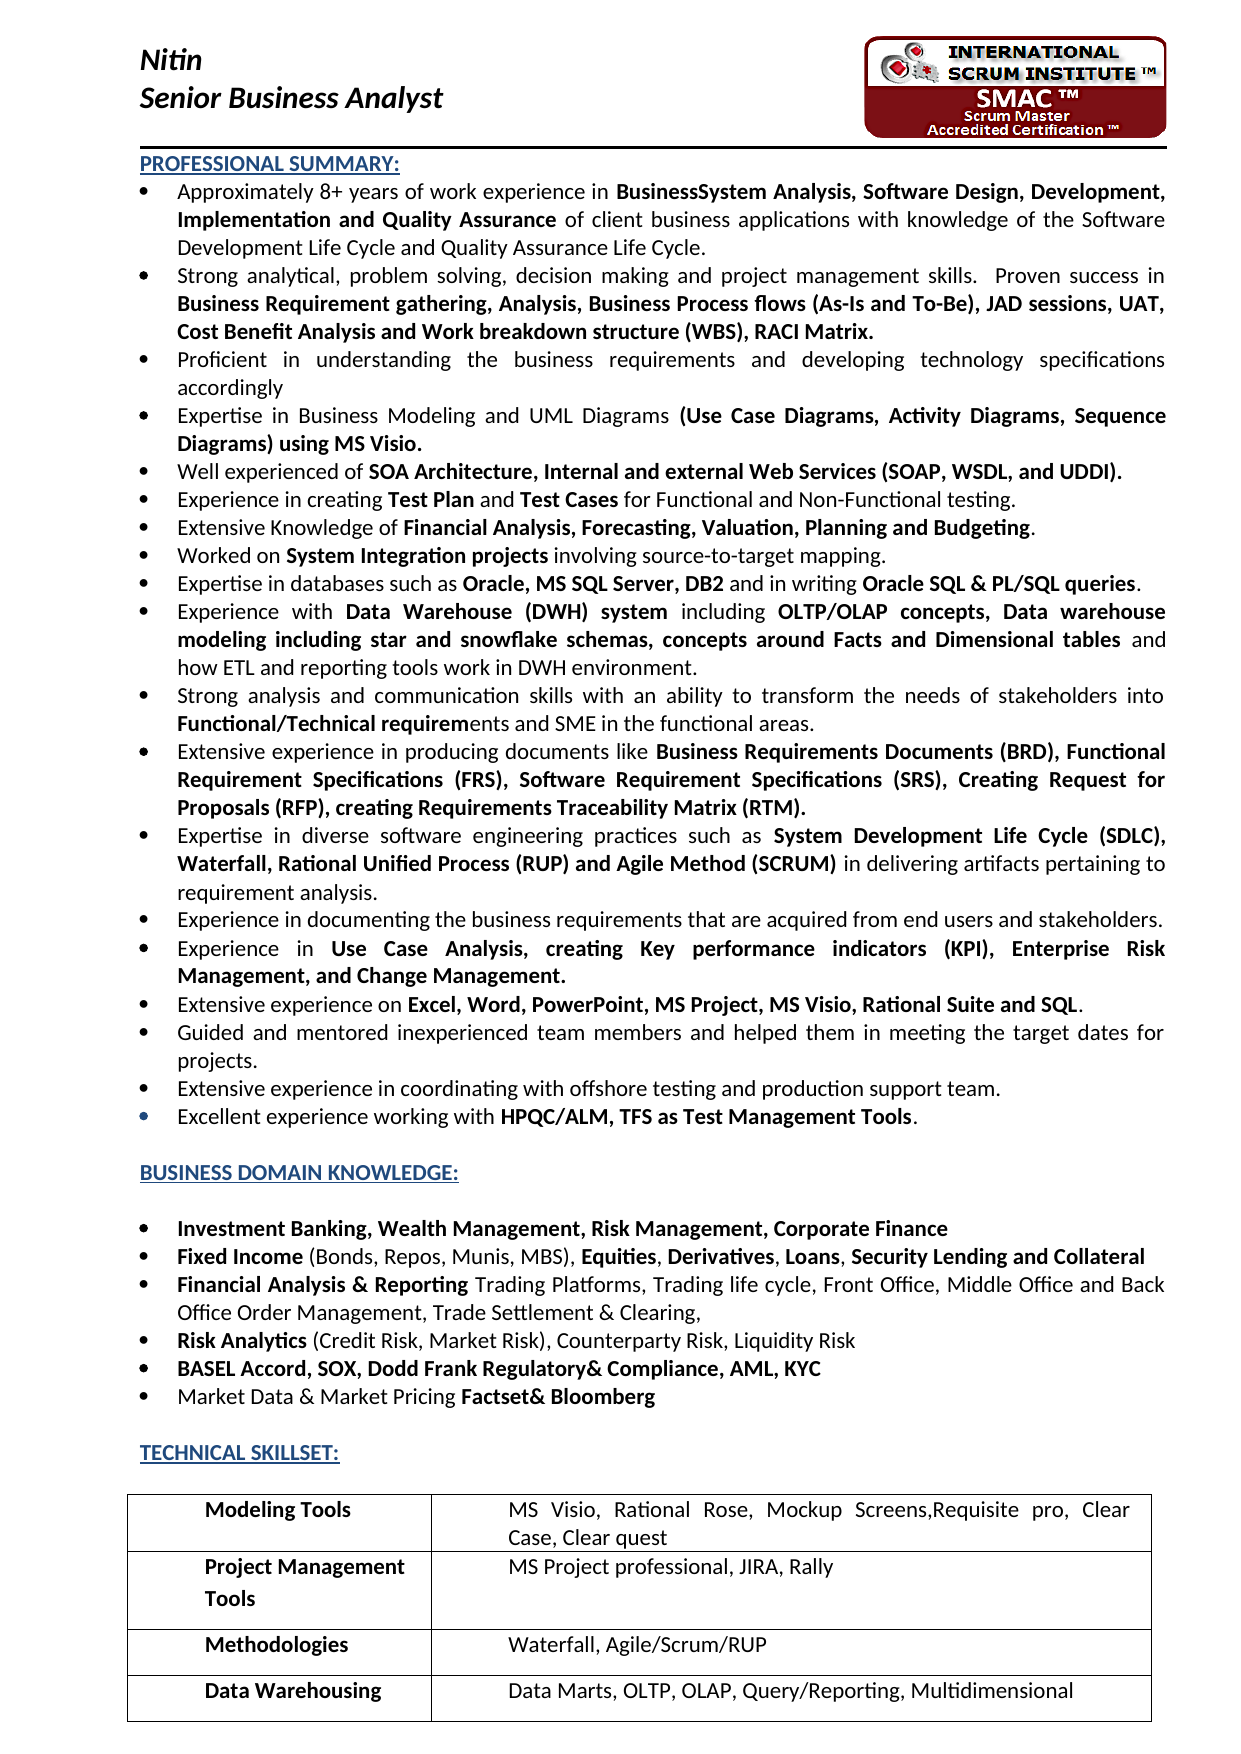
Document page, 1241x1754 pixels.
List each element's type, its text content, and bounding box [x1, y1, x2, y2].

list Proficient in understanding the business requirements and developing technology specifications accordingly [139, 345, 1167, 401]
list Well experienced of SOA Architecture, Internal and external Web Services (SOAP, WSDL, and UDDI). [139, 457, 1167, 485]
table_cell MS Project professional, JIRA, Rally [432, 1552, 1151, 1629]
list Strong analysis and communication skills with an ability to transform the needs of stakeholders into Functional/Technical requirements and SME in the functional areas. [139, 681, 1167, 737]
list Worked on System Integration projects involving source-to-target mapping. [139, 541, 1167, 569]
list Risk Analytics (Credit Risk, Market Risk), Counterparty Risk, Liquidity Risk [139, 1326, 1167, 1354]
list Financial Analysis & Reporting Trading Platforms, Trading life cycle, Front Office, Middle Office and Back Office Order Management, Trade Settlement & Clearing, [139, 1270, 1167, 1326]
list Strong analytical, problem solving, decision making and project management skills. Proven success in Business Requirement gathering, Analysis, Business Process flows (As-Is and To-Be), JAD sessions, UAT, Cost Benefit Analysis and Work breakdown structure (WBS), RACI Matrix. [139, 261, 1167, 345]
list Market Data & Market Pricing Factset& Bloomberg [139, 1382, 1167, 1410]
text TECHNICAL SKILLSET: [139, 1438, 1167, 1466]
table_header Modeling Tools [128, 1495, 431, 1551]
list Excellent experience working with HPQC/ALM, TFS as Test Management Tools. [139, 1102, 1167, 1130]
table_cell Data Warehousing [128, 1676, 431, 1721]
text Senior Business Analyst [139, 78, 864, 116]
table_header MS Visio, Rational Rose, Mockup Screens,Requisite pro, Clear Case, Clear quest [432, 1495, 1151, 1551]
list Expertise in databases such as Oracle, MS SQL Server, DB2 and in writing Oracle SQL & PL/SQL queries. [139, 569, 1167, 597]
list Guided and mentored inexperienced team members and helped them in meeting the target dates for projects. [139, 1018, 1167, 1074]
table_cell Methodologies [128, 1630, 431, 1675]
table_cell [432, 1676, 1151, 1721]
list Investment Banking, Wealth Management, Risk Management, Corporate Finance [139, 1214, 1167, 1242]
list BASEL Accord, SOX, Dodd Frank Regulatory& Compliance, AML, KYC [139, 1354, 1167, 1382]
table_cell Waterfall, Agile/Scrum/RUP [432, 1630, 1151, 1675]
list Experience in Use Case Analysis, creating Key performance indicators (KPI), Enterprise Risk Management, and Change Management. [139, 934, 1167, 990]
list Extensive experience in producing documents like Business Requirements Documents (BRD), Functional Requirement Specifications (FRS), Software Requirement Specifications (SRS), Creating Request for Proposals (RFP), creating Requirements Traceability Matrix (RTM). [139, 737, 1167, 822]
list Expertise in Business Modeling and UML Diagrams (Use Case Diagrams, Activity Diagrams, Sequence Diagrams) using MS Visio. [139, 401, 1167, 457]
text PROFESSIONAL SUMMARY: [139, 149, 1167, 177]
text Nitin [139, 39, 864, 78]
text BUSINESS DOMAIN KNOWLEDGE: [139, 1158, 1167, 1186]
list Experience in documenting the business requirements that are acquired from end users and stakeholders. [139, 906, 1167, 934]
list Fixed Income (Bonds, Repos, Munis, MBS), Equities, Derivatives, Loans, Security Lending and Collateral [139, 1242, 1167, 1270]
list Expertise in diverse software engineering practices such as System Development Life Cycle (SDLC), Waterfall, Rational Unified Process (RUP) and Agile Method (SCRUM) in delivering artifacts pertaining to requirement analysis. [139, 822, 1167, 906]
table_cell Project Management Tools [128, 1552, 431, 1629]
list Experience in creating Test Plan and Test Cases for Functional and Non-Functional testing. [139, 485, 1167, 513]
list Experience with Data Warehouse (DWH) system including OLTP/OLAP concepts, Data warehouse modeling including star and snowflake schemas, concepts around Facts and Dimensional tables and how ETL and reporting tools work in DWH environment. [139, 597, 1167, 681]
list Extensive Knowledge of Financial Analysis, Forecasting, Valuation, Planning and Budgeting. [139, 513, 1167, 541]
picture [864, 36, 1167, 138]
list Extensive experience on Excel, Word, PowerPoint, MS Project, MS Visio, Rational Suite and SQL. [139, 990, 1167, 1018]
list Approximately 8+ years of work experience in BusinessSystem Analysis, Software Design, Development, Implementation and Quality Assurance of client business applications with knowledge of the Software Development Life Cycle and Quality Assurance Life Cycle. [139, 177, 1167, 261]
list Extensive experience in coordinating with offshore testing and production support team. [139, 1074, 1167, 1102]
